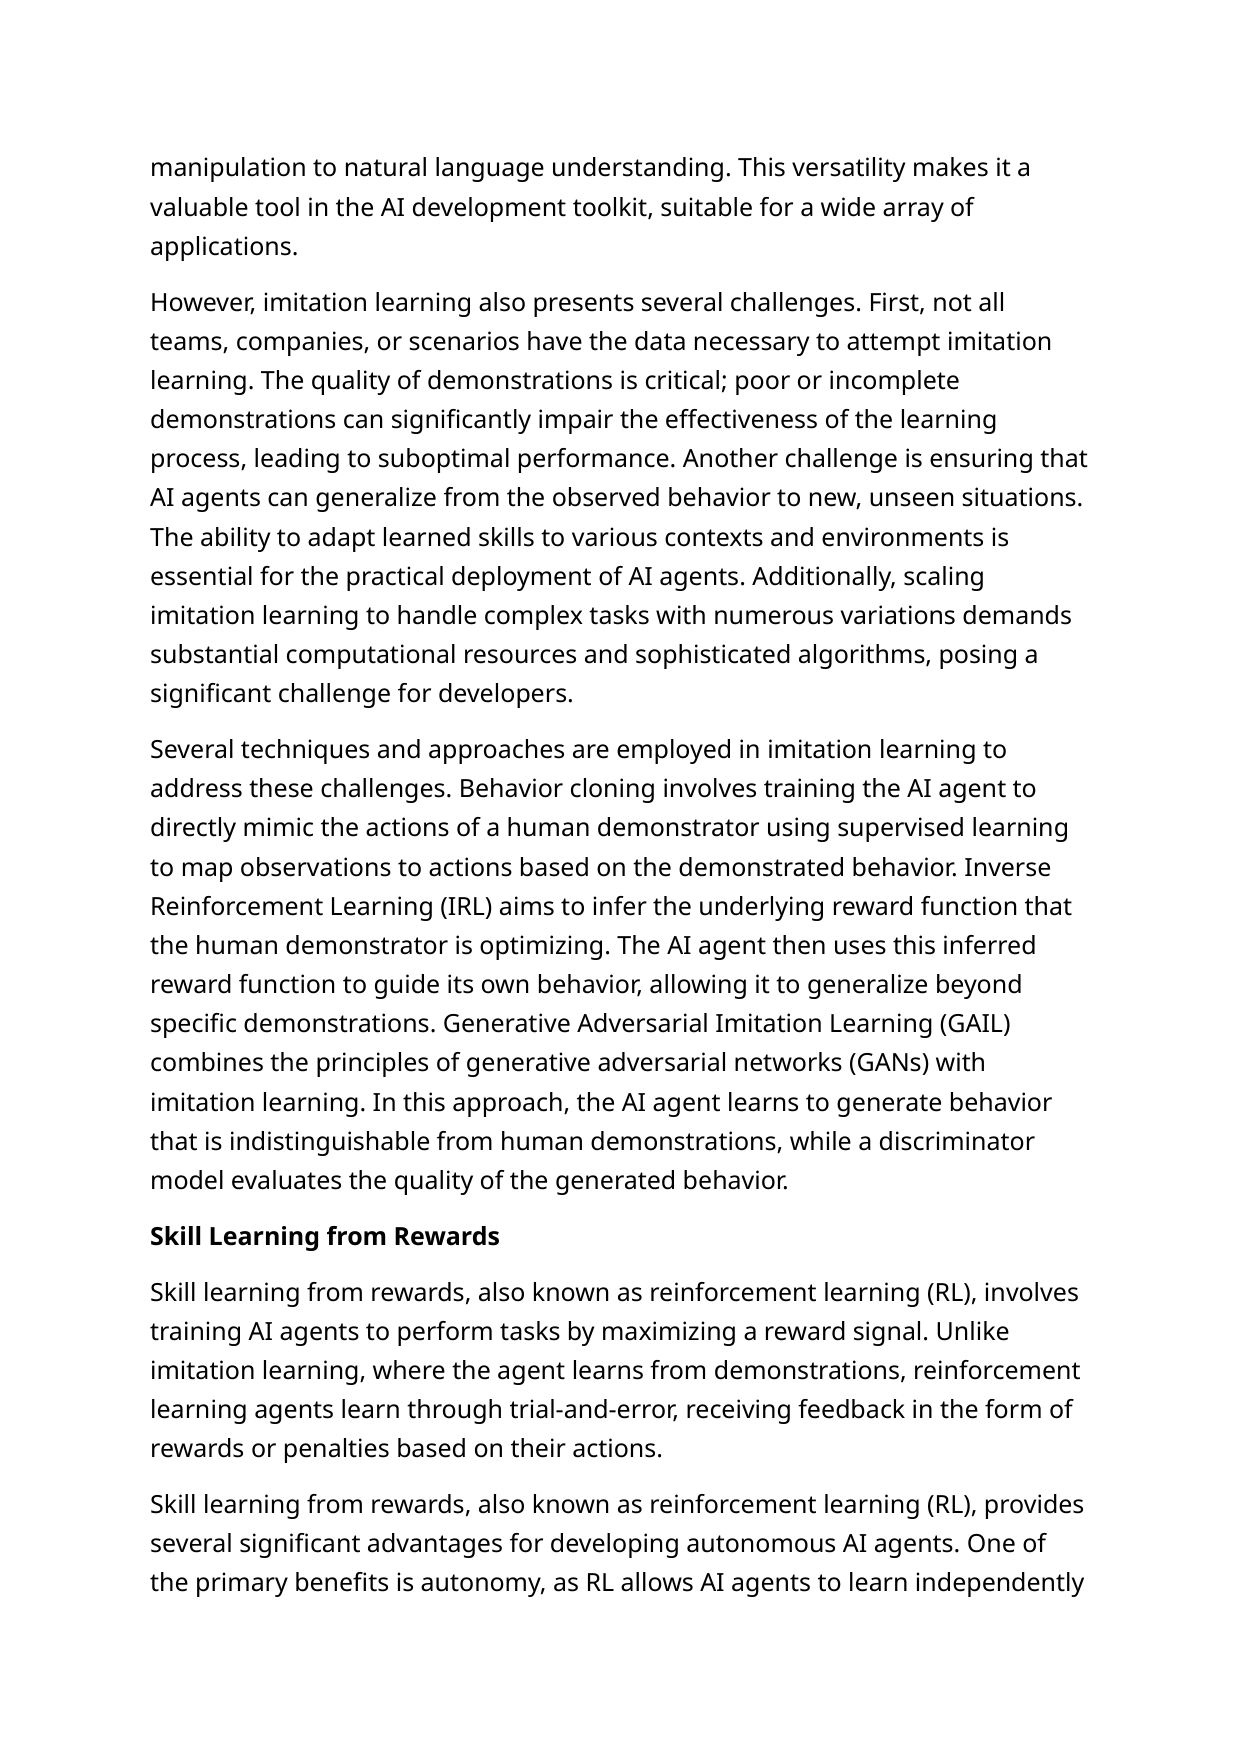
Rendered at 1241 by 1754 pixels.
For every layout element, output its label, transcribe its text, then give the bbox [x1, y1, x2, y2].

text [150, 1487, 1090, 1599]
text Several techniques and approaches are employed in imitation learning to address these challenges. Behavior cloning involves training the AI agent to directly mimic the actions of a human demonstrator using supervised learning to map observations to actions based on the demonstrated behavior. Inverse Reinforcement Learning (IRL) aims to infer the underlying reward function that the human demonstrator is optimizing. The AI agent then uses this inferred reward function to guide its own behavior, allowing it to generalize beyond specific demonstrations. Generative Adversarial Imitation Learning (GAIL) combines the principles of generative adversarial networks (GANs) with imitation learning. In this approach, the AI agent learns to generate behavior that is indistinguishable from human demonstrations, while a discriminator model evaluates the quality of the generated behavior. [150, 732, 1090, 1197]
text However, imitation learning also presents several challenges. First, not all teams, companies, or scenarios have the data necessary to attempt imitation learning. The quality of demonstrations is critical; poor or incomplete demonstrations can significantly impair the effectiveness of the learning process, leading to suboptimal performance. Another challenge is ensuring that AI agents can generalize from the observed behavior to new, unseen situations. The ability to adapt learned skills to various contexts and environments is essential for the practical deployment of AI agents. Additionally, scaling imitation learning to handle complex tasks with numerous variations demands substantial computational resources and sophisticated algorithms, posing a significant challenge for developers. [150, 284, 1090, 710]
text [150, 150, 1090, 262]
text Skill learning from rewards, also known as reinforcement learning (RL), involves training AI agents to perform tasks by maximizing a reward signal. Unlike imitation learning, where the agent learns from demonstrations, reinforcement learning agents learn through trial-and-error, receiving feedback in the form of rewards or penalties based on their actions. [150, 1274, 1090, 1465]
text Skill Learning from Rewards [150, 1218, 1090, 1252]
